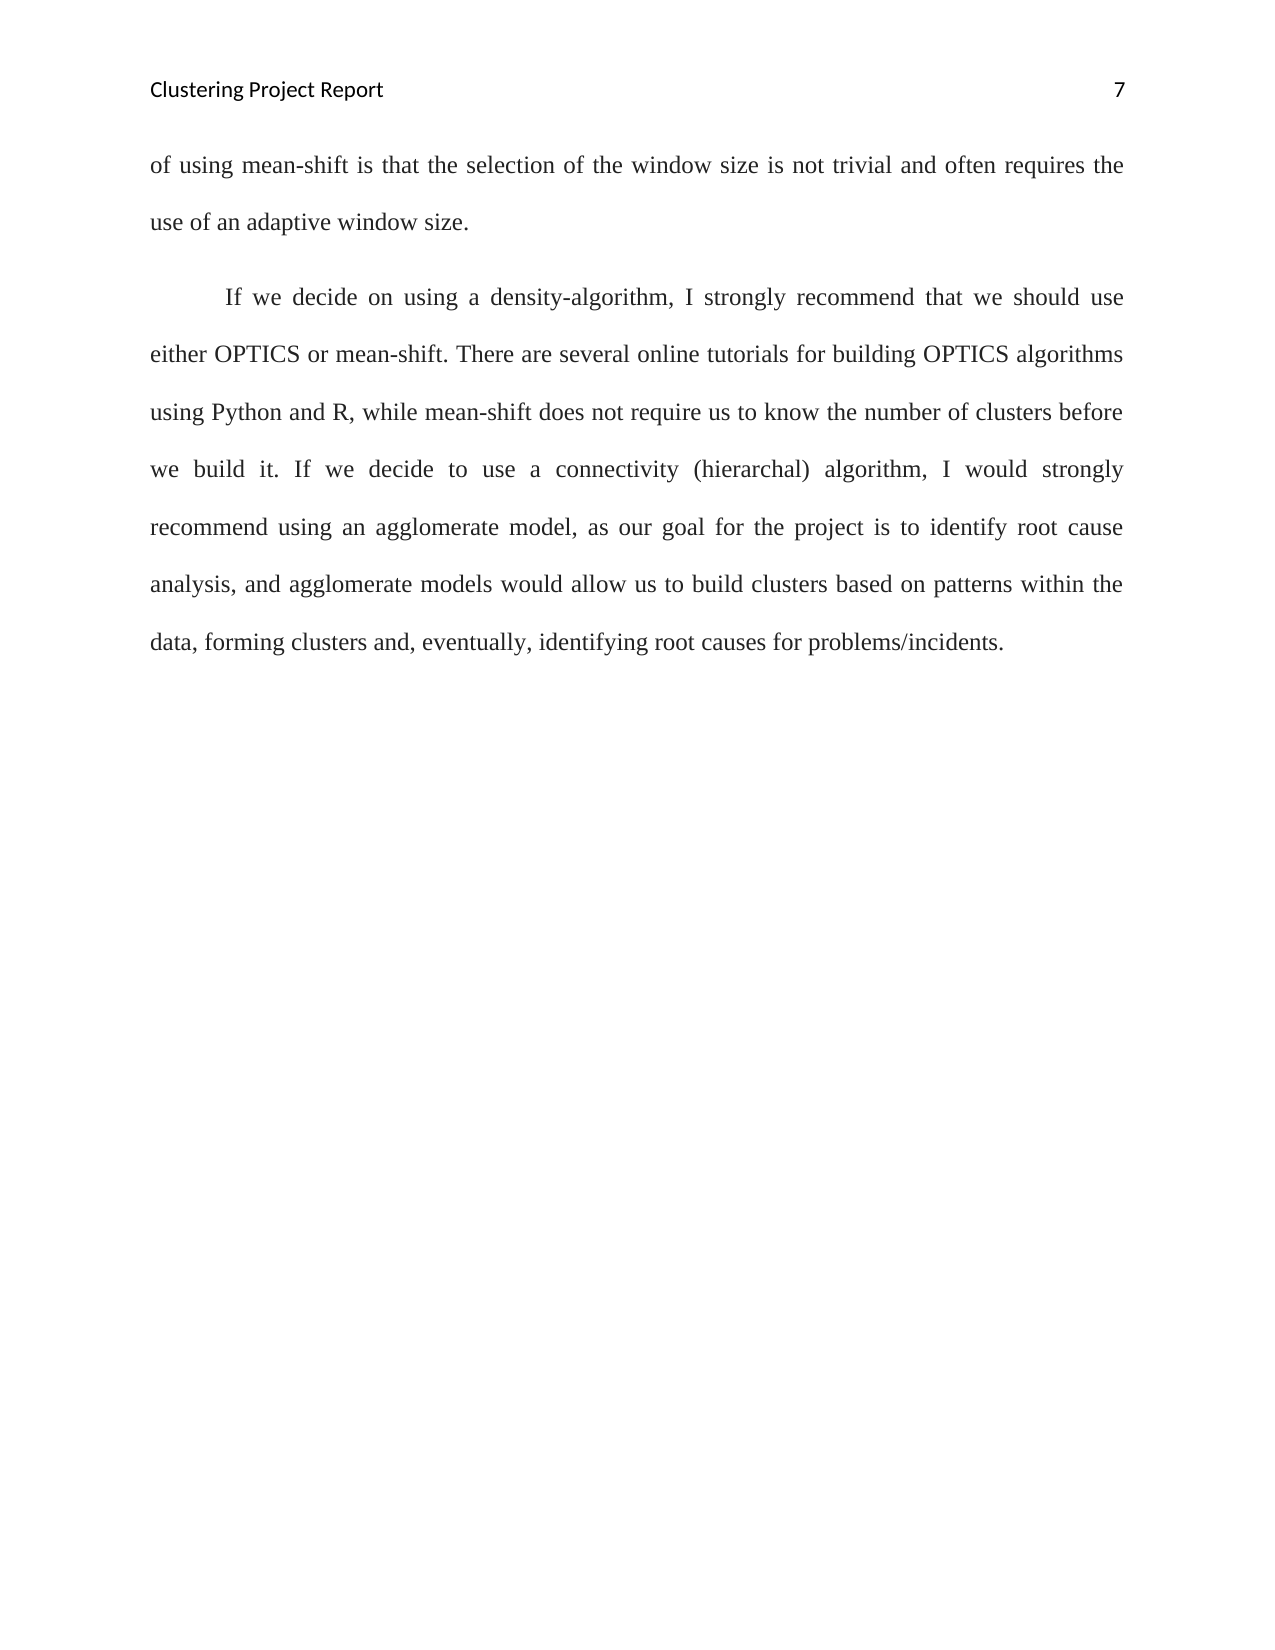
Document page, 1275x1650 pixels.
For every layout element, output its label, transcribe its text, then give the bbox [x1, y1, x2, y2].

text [150, 150, 1125, 236]
text If we decide on using a density-algorithm, I strongly recommend that we should use either OPTICS or mean-shift. There are several online tutorials for building OPTICS algorithms using Python and R, while mean-shift does not require us to know the number of clusters before we build it. If we decide to use a connectivity (hierarchal) algorithm, I would strongly recommend using an agglomerate model, as our goal for the project is to identify root cause analysis, and agglomerate models would allow us to build clusters based on patterns within the data, forming clusters and, eventually, identifying root causes for problems/incidents. [150, 282, 1125, 655]
